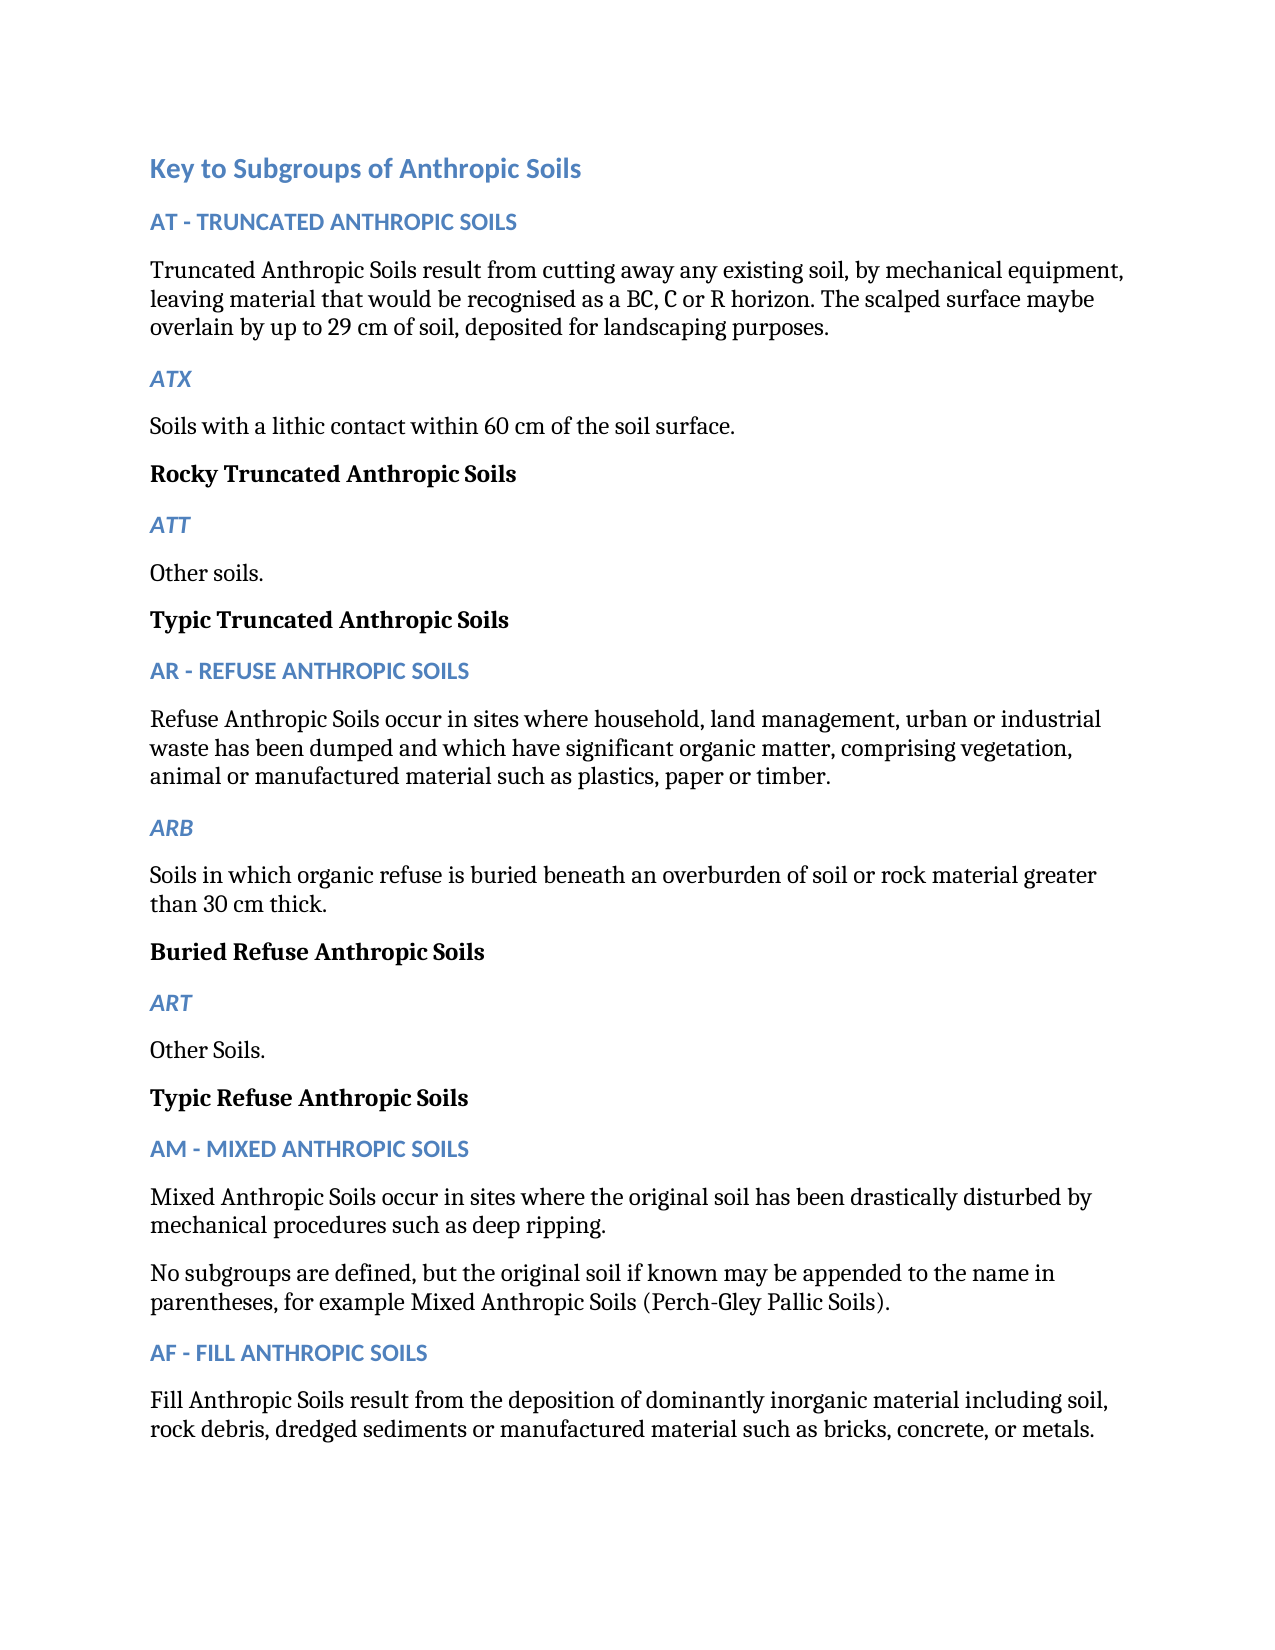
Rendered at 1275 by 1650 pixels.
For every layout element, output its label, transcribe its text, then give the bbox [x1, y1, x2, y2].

subtitle Key to Subgroups of Anthropic Soils [150, 150, 1125, 186]
text Other Soils. [150, 1036, 1125, 1065]
text Soils with a lithic contact within 60 cm of the soil surface. [150, 412, 1125, 441]
text Other soils. [150, 558, 1125, 587]
text Typic Refuse Anthropic Soils [150, 1084, 1125, 1112]
subtitle AT - TRUNCATED ANTHROPIC SOILS [150, 206, 1125, 237]
text No subgroups are defined, but the original soil if known may be appended to the name in parentheses, for example Mixed Anthropic Soils (Perch-Gley Pallic Soils). [150, 1259, 1125, 1316]
subtitle ATT [150, 509, 1125, 540]
subtitle ART [150, 987, 1125, 1017]
text Soils in which organic refuse is buried beneath an overburden of soil or rock material greater than 30 cm thick. [150, 861, 1125, 919]
text Mixed Anthropic Soils occur in sites where the original soil has been drastically disturbed by mechanical procedures such as deep ripping. [150, 1183, 1125, 1240]
subtitle AF - FILL ANTHROPIC SOILS [150, 1337, 1125, 1368]
text Typic Truncated Anthropic Soils [150, 606, 1125, 635]
subtitle ATX [150, 363, 1125, 393]
subtitle ARB [150, 812, 1125, 842]
subtitle AR - REFUSE ANTHROPIC SOILS [150, 656, 1125, 686]
text Truncated Anthropic Soils result from cutting away any existing soil, by mechanical equipment, leaving material that would be recognised as a BC, C or R horizon. The scalped surface maybe overlain by up to 29 cm of soil, deposited for landscaping purposes. [150, 256, 1125, 342]
subtitle AM - MIXED ANTHROPIC SOILS [150, 1133, 1125, 1164]
text Refuse Anthropic Soils occur in sites where household, land management, urban or industrial waste has been dumped and which have significant organic matter, comprising vegetation, animal or manufactured material such as plastics, paper or timber. [150, 705, 1125, 791]
text Fill Anthropic Soils result from the deposition of dominantly inorganic material including soil, rock debris, dredged sediments or manufactured material such as bricks, concrete, or metals. [150, 1386, 1125, 1444]
text Rocky Truncated Anthropic Soils [150, 459, 1125, 488]
text Buried Refuse Anthropic Soils [150, 937, 1125, 966]
